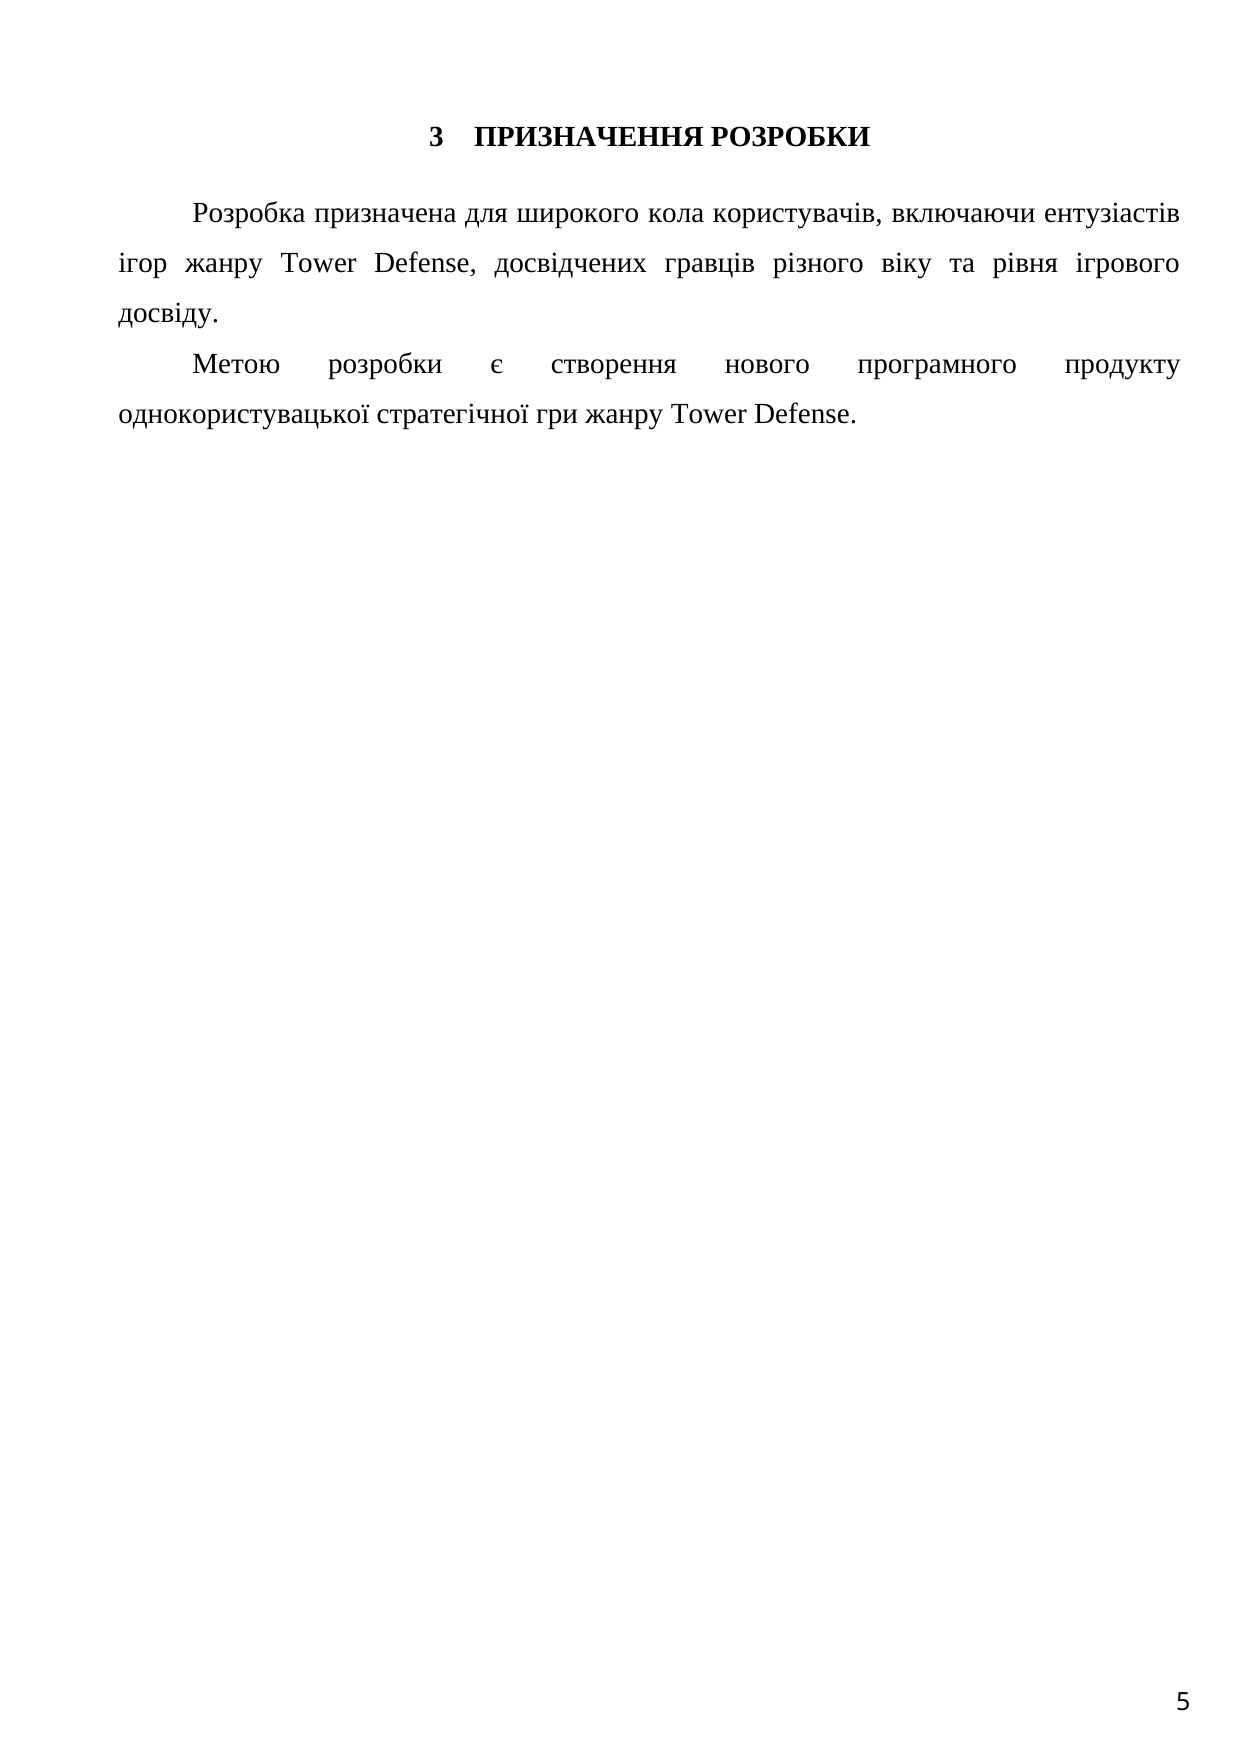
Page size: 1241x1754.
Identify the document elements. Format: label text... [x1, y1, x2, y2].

subtitle ПРИЗНАЧЕННЯ РОЗРОБКИ [118, 119, 1181, 153]
text Розробка призначена для широкого кола користувачів, включаючи ентузіастів ігор жанру Tower Defense, досвідчених гравців різного віку та рівня ігрового досвіду. [118, 195, 1181, 329]
text Метою розробки є створення нового програмного продукту однокористувацької стратегічної гри жанру Tower Defense. [118, 346, 1181, 429]
